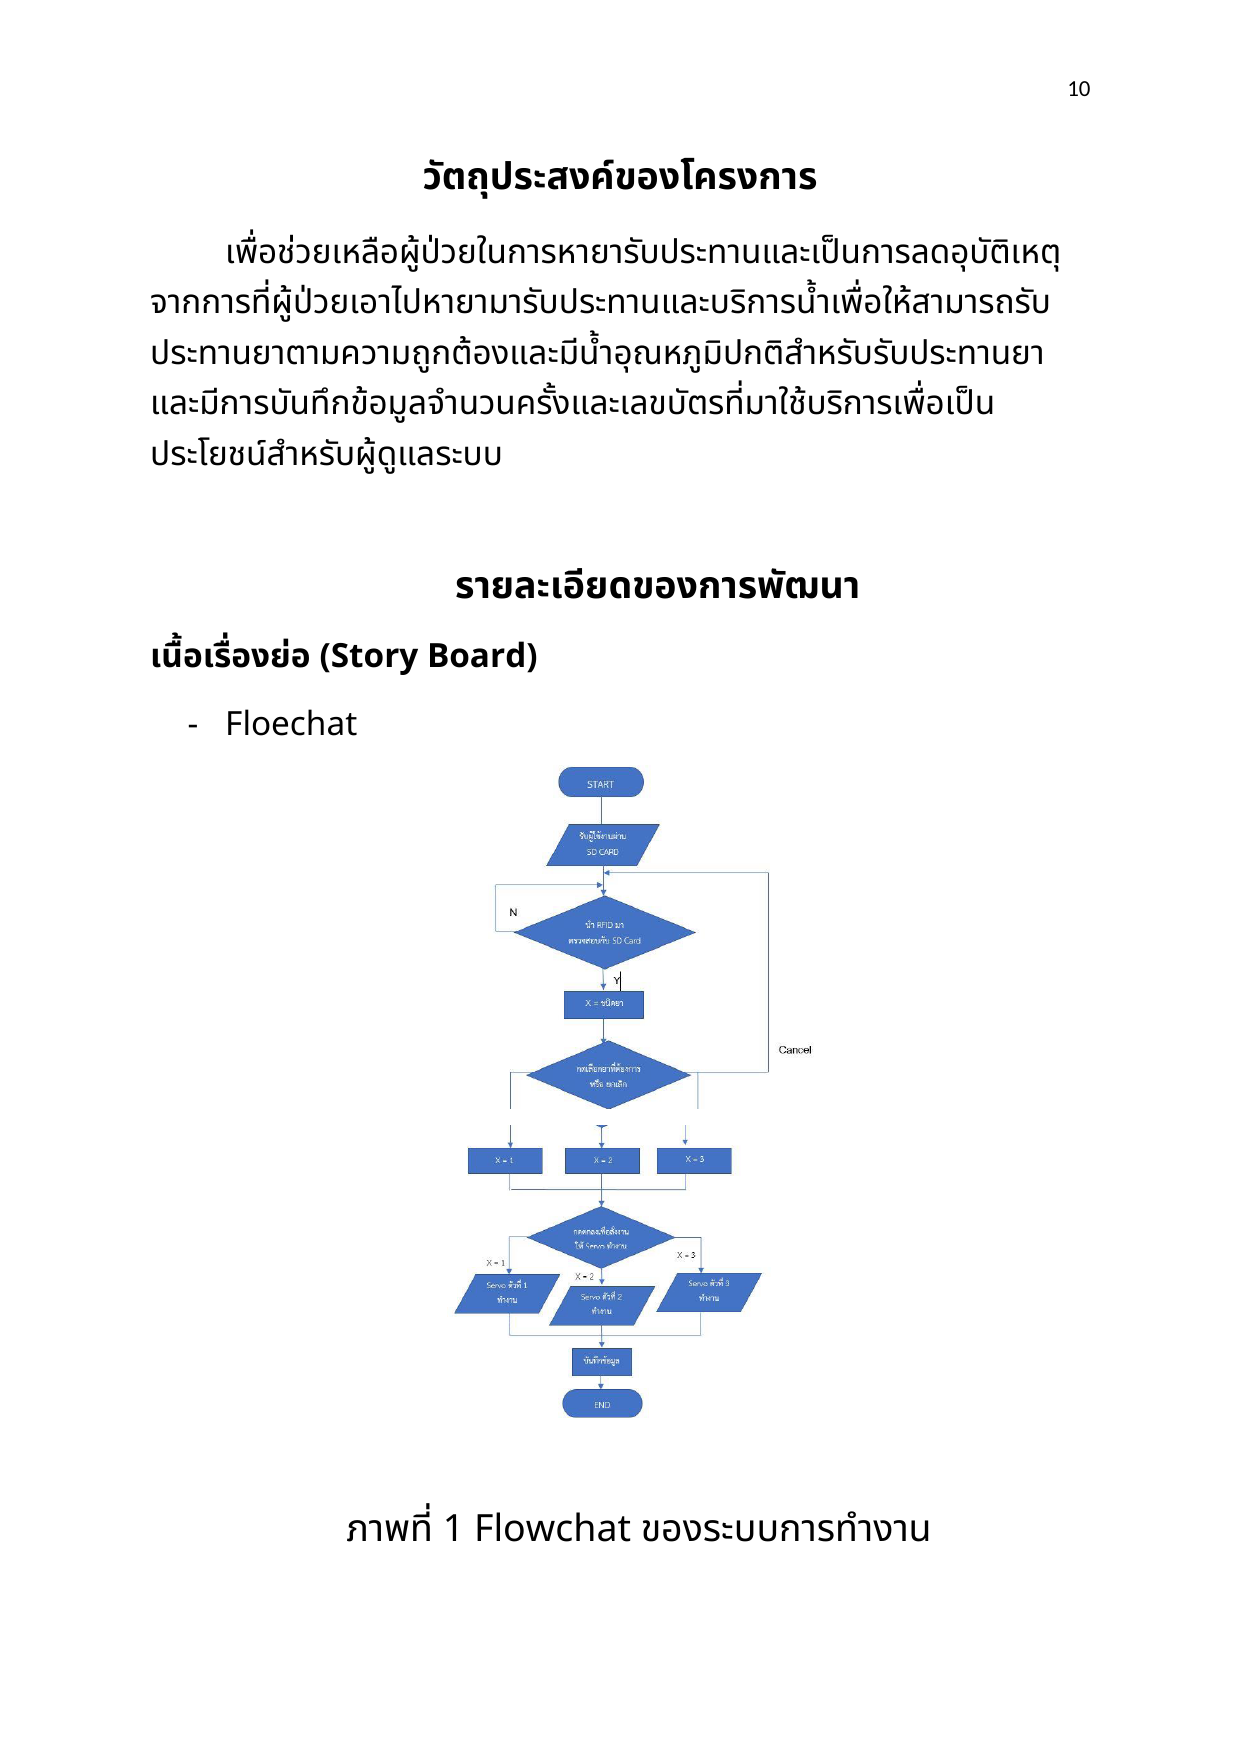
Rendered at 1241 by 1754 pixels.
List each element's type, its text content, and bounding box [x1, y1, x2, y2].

text เนื้อเรื่องย่อ (Story Board) [150, 632, 1090, 683]
text เพื่อช่วยเหลือผู้ป่วยในการหายารับประทานและเป็นการลดอุบัติเหตุจากการที่ผู้ป่วยเอาไปหายามารับประทานและบริการน้ำเพื่อให้สามารถรับประทานยาตามความถูกต้องและมีน้ำอุณหภูมิปกติสำหรับรับประทานยา และมีการบันทึกข้อมูลจำนวนครั้งและเลขบัตรที่มาใช้บริการเพื่อเป็นประโยชน์สำหรับผู้ดูแลระบบ [150, 228, 1090, 480]
list Floechat [187, 699, 1090, 745]
list ภาพที่ 1 Flowchat ของระบบการทำงาน [187, 1501, 1090, 1558]
text รายละเอียดของการพัฒนา [150, 559, 1090, 615]
text วัตถุประสงค์ของโครงการ [150, 150, 1090, 207]
